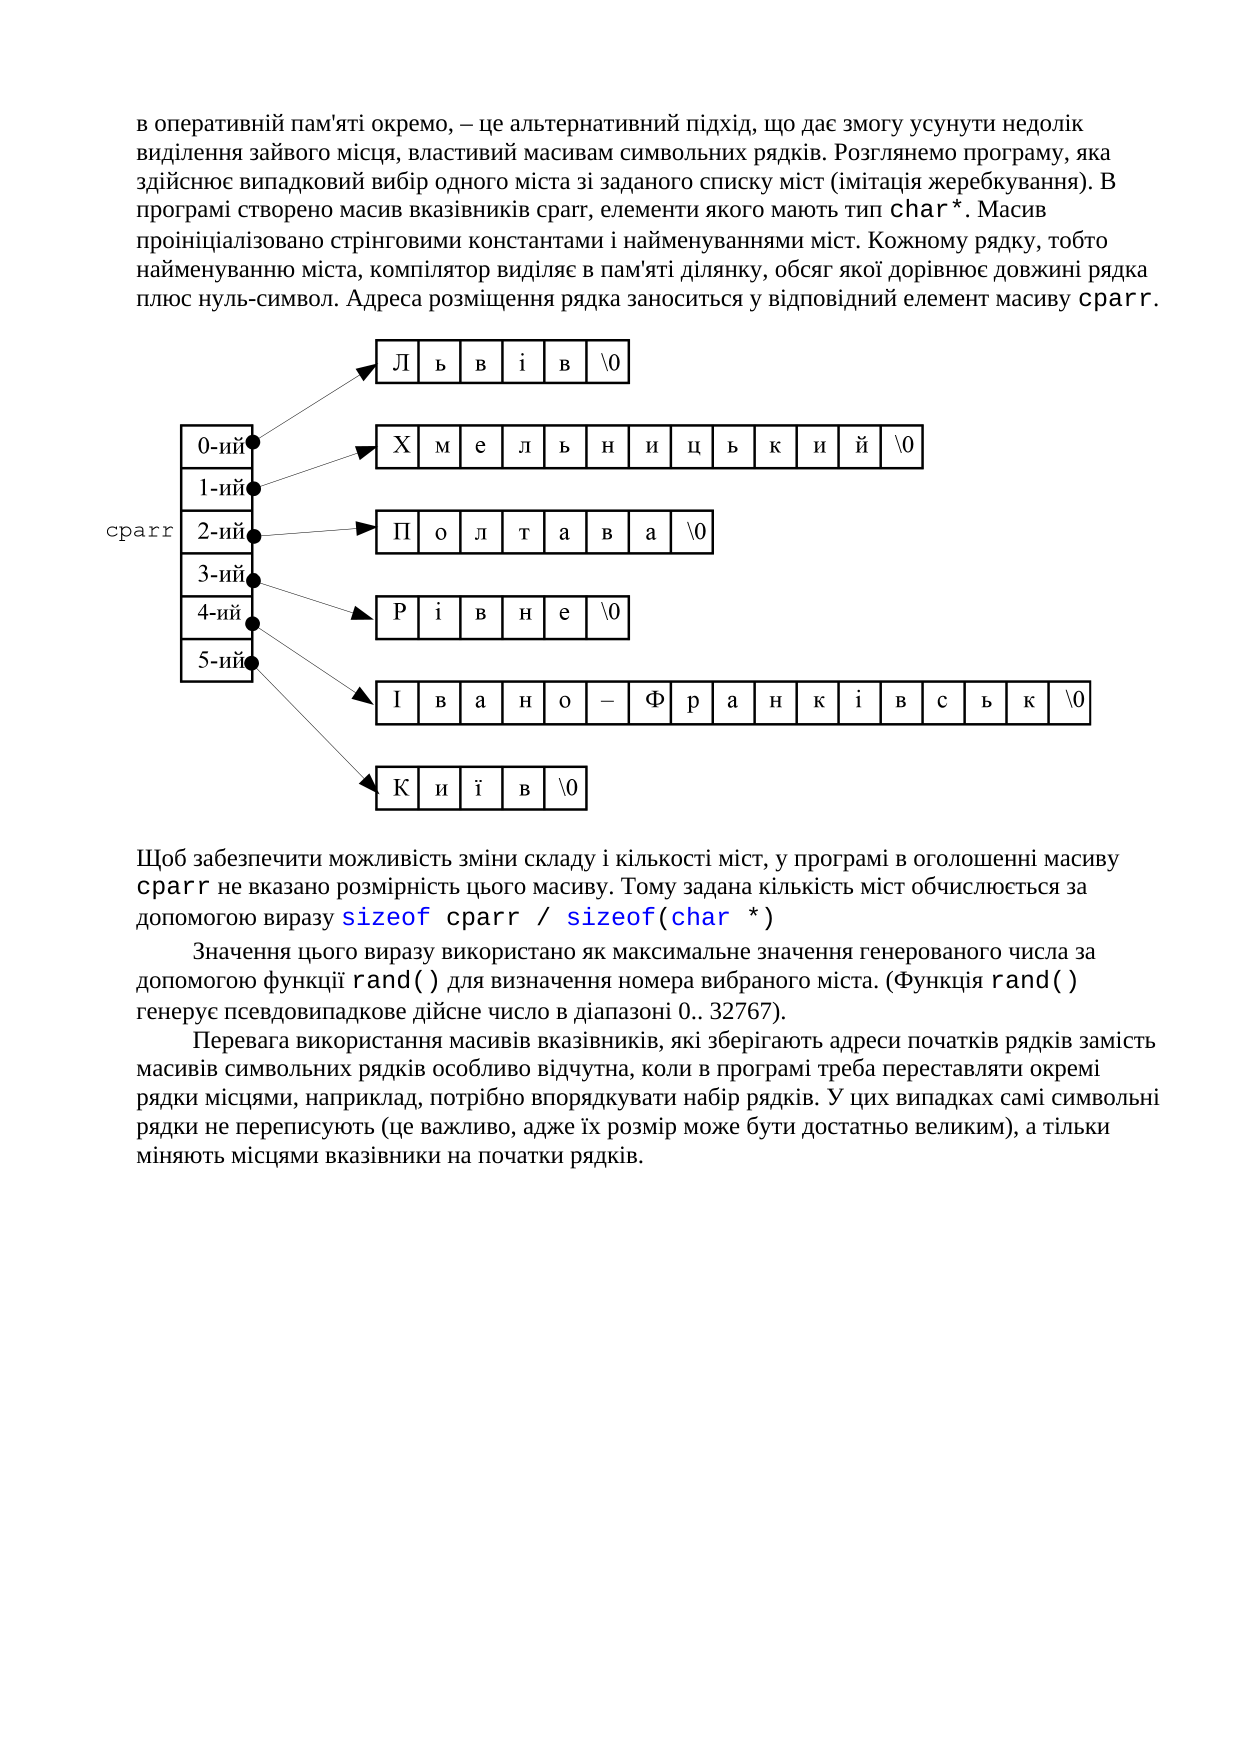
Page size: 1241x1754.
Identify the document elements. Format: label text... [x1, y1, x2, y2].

picture [106, 338, 1092, 811]
text Перевага використання масивів вказівників, які зберігають адреси початків рядків замість масивів символьних рядків особливо відчутна, коли в програмі треба переставляти окремі рядки місцями, наприклад, потрібно впорядкувати набір рядків. У цих випадках самі символьні рядки не переписують (це важливо, адже їх розмір може бути достатньо великим), а тільки міняють місцями вказівники на початки рядків. [136, 1025, 1162, 1168]
text Значення цього виразу використано як максимальне значення генерованого числа за допомогою функції rand() для визначення номера вибраного міста. (Функція rand() генерує псевдовипадкове дійсне число в діапазоні 0.. 32767). [136, 936, 1162, 1025]
text Щоб забезпечити можливість зміни складу і кількості міст, у програмі в оголошенні масиву cparr не вказано розмірність цього масиву. Тому задана кількість міст обчислюється за допомогою виразу sizeof cparr / sizeof(char *) [136, 843, 1162, 933]
